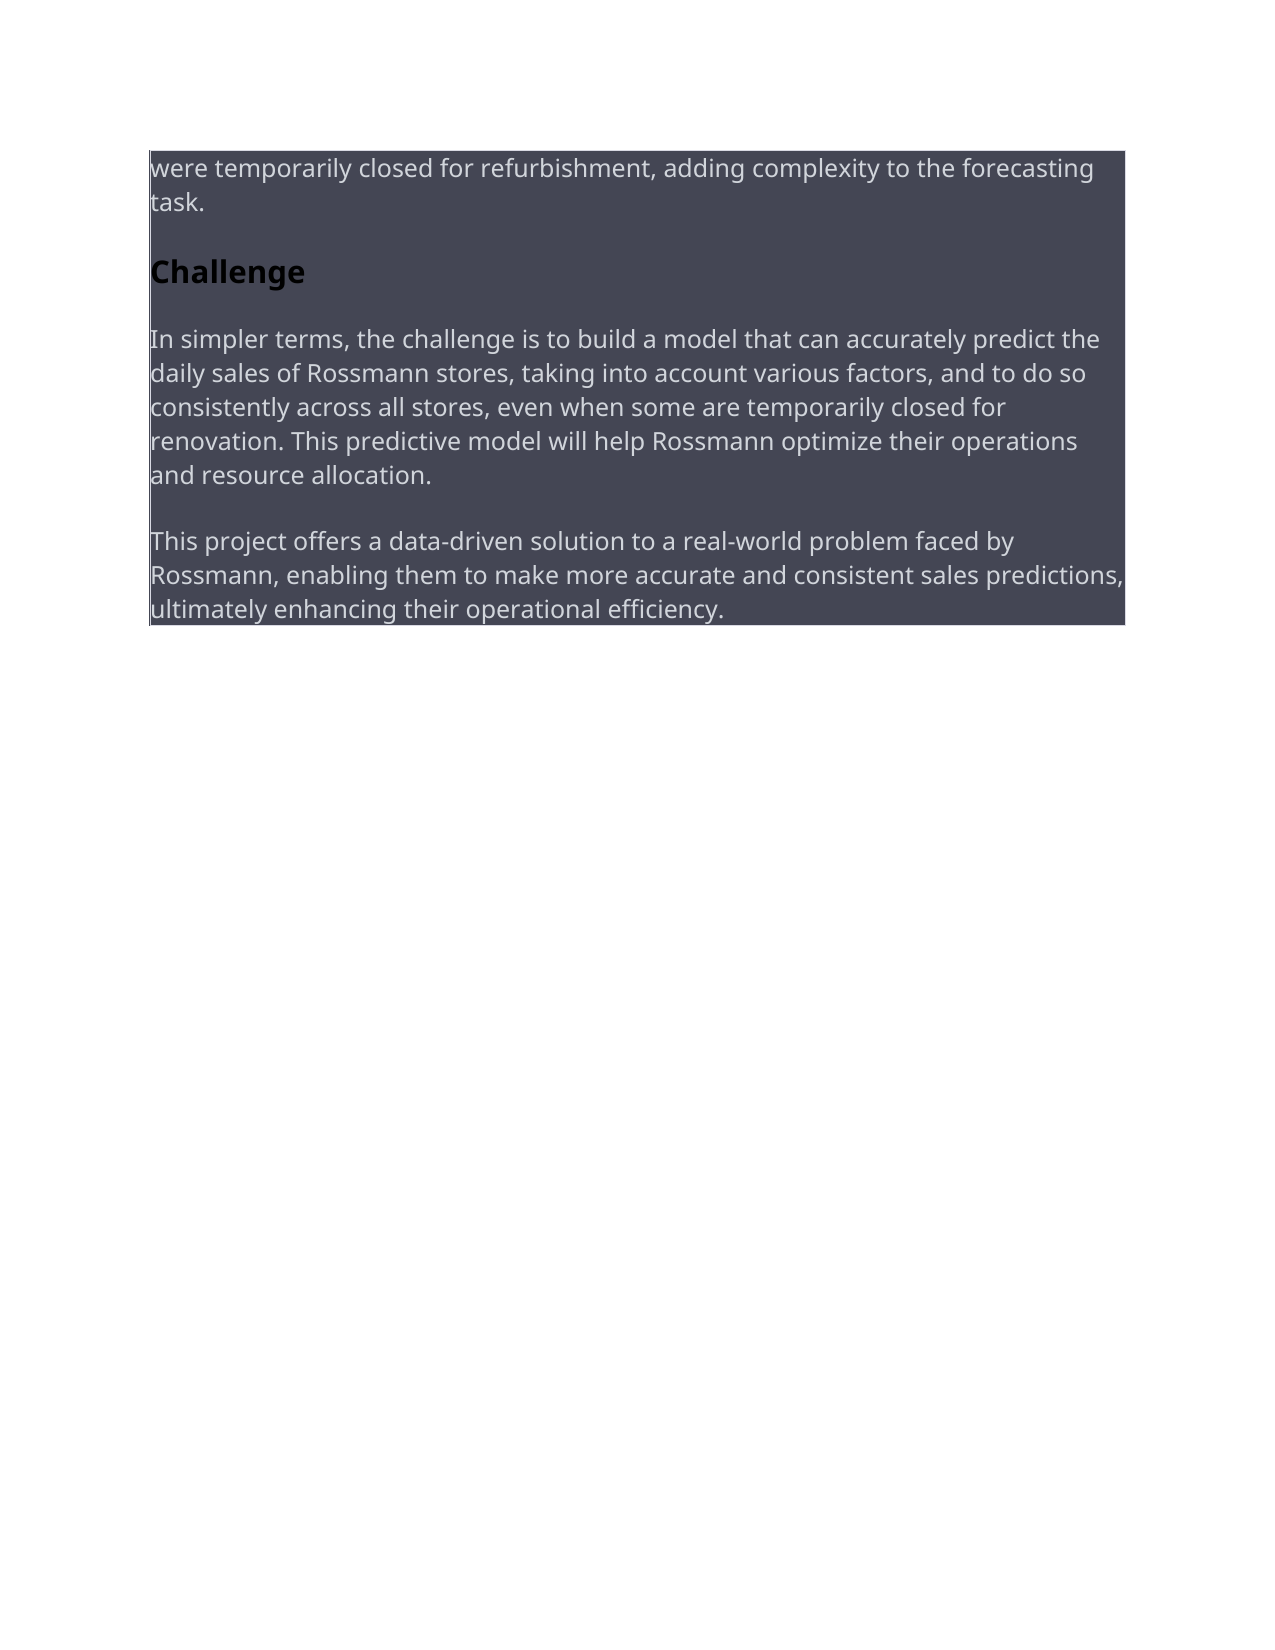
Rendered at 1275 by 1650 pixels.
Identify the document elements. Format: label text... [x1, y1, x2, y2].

text Challenge [151, 249, 1125, 292]
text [151, 151, 1125, 219]
text In simpler terms, the challenge is to build a model that can accurately predict the daily sales of Rossmann stores, taking into account various factors, and to do so consistently across all stores, even when some are temporarily closed for renovation. This predictive model will help Rossmann optimize their operations and resource allocation. [151, 321, 1125, 492]
text This project offers a data-driven solution to a real-world problem faced by Rossmann, enabling them to make more accurate and consistent sales predictions, ultimately enhancing their operational efficiency. [151, 523, 1125, 625]
